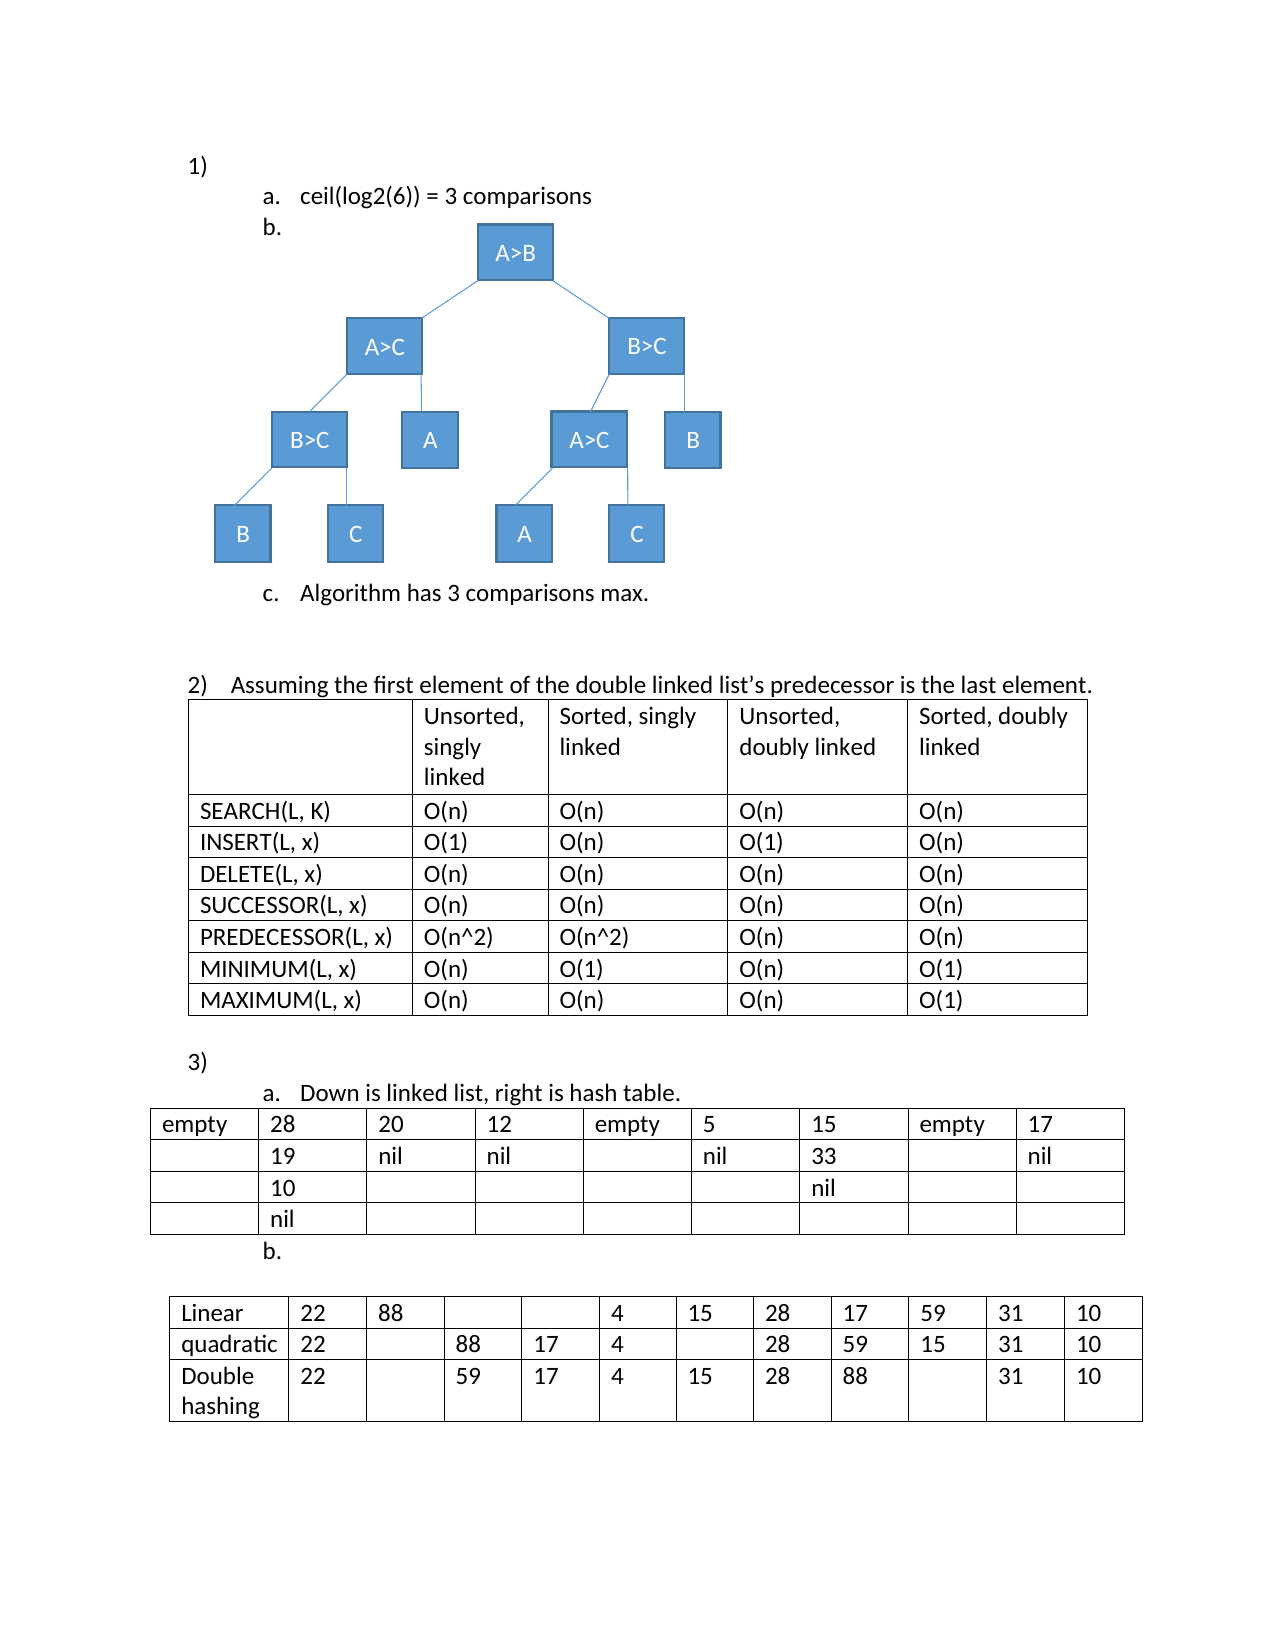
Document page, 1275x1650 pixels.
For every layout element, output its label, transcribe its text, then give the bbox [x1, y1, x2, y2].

table_cell MINIMUM(L, x) [189, 953, 412, 983]
table_cell 28 [754, 1360, 831, 1421]
table_header 31 [987, 1297, 1064, 1327]
table_cell [1017, 1172, 1124, 1202]
table_cell 28 [754, 1329, 831, 1359]
table_cell [800, 1203, 908, 1234]
table_header Sorted, singly linked [549, 700, 727, 794]
table_header 22 [289, 1297, 366, 1327]
table_cell O(n) [549, 984, 727, 1015]
table_cell O(1) [549, 953, 727, 983]
table_header empty [584, 1109, 691, 1139]
table_header 28 [259, 1109, 366, 1139]
table_cell [584, 1172, 691, 1202]
table_header Sorted, doubly linked [908, 700, 1087, 794]
table_cell O(n) [728, 795, 907, 826]
table_cell [151, 1172, 258, 1202]
table_header empty [151, 1109, 258, 1139]
table_header 5 [692, 1109, 799, 1139]
table_cell [151, 1203, 258, 1234]
table_cell 17 [522, 1360, 599, 1421]
table_cell nil [1017, 1140, 1124, 1171]
table_cell 22 [289, 1360, 366, 1421]
table_cell 88 [832, 1360, 908, 1421]
table_cell O(n) [413, 953, 548, 983]
table_header [445, 1297, 521, 1327]
table_cell 59 [832, 1329, 908, 1359]
table_cell O(n) [908, 858, 1087, 889]
table_cell SEARCH(L, K) [189, 795, 412, 826]
table_cell 10 [1065, 1360, 1142, 1421]
table_cell [584, 1140, 691, 1171]
table_header 17 [1017, 1109, 1124, 1139]
table_header 20 [367, 1109, 475, 1139]
table_cell O(n) [728, 953, 907, 983]
table_cell O(1) [728, 827, 907, 857]
table_cell [367, 1329, 444, 1359]
table_cell O(n) [728, 890, 907, 920]
table_cell O(n^2) [413, 921, 548, 952]
table_cell [367, 1172, 475, 1202]
table_cell O(n) [549, 827, 727, 857]
table_cell O(n) [908, 795, 1087, 826]
table_cell 10 [1065, 1329, 1142, 1359]
table_header 15 [800, 1109, 908, 1139]
table_cell 33 [800, 1140, 908, 1171]
table_cell INSERT(L, x) [189, 827, 412, 857]
table_cell Double hashing [170, 1360, 288, 1421]
table_header 59 [909, 1297, 986, 1327]
table_cell O(1) [413, 827, 548, 857]
table_cell [677, 1329, 753, 1359]
table_cell 4 [600, 1329, 676, 1359]
table_cell O(n) [549, 858, 727, 889]
table_cell [367, 1203, 475, 1234]
table_cell O(n) [908, 921, 1087, 952]
table_cell O(n) [413, 890, 548, 920]
table_cell nil [367, 1140, 475, 1171]
table_cell 22 [289, 1329, 366, 1359]
table_header 15 [677, 1297, 753, 1327]
table_cell 19 [259, 1140, 366, 1171]
table_cell 15 [677, 1360, 753, 1421]
table_cell [367, 1360, 444, 1421]
table_header [522, 1297, 599, 1327]
table_cell O(n) [413, 795, 548, 826]
table_cell 31 [987, 1360, 1064, 1421]
table_cell O(n^2) [549, 921, 727, 952]
table_cell [584, 1203, 691, 1234]
table_header Unsorted, singly linked [413, 700, 548, 794]
table_header 4 [600, 1297, 676, 1327]
table_cell O(n) [728, 921, 907, 952]
table_header Unsorted, doubly linked [728, 700, 907, 794]
table_cell O(n) [728, 858, 907, 889]
list Assuming the first element of the double linked list’s predecessor is the last element. [187, 669, 1125, 699]
table_cell quadratic [170, 1329, 288, 1359]
table_cell O(n) [413, 984, 548, 1015]
table_cell 4 [600, 1360, 676, 1421]
table_header 88 [367, 1297, 444, 1327]
table_cell nil [692, 1140, 799, 1171]
table_cell [476, 1203, 583, 1234]
table_cell 88 [445, 1329, 521, 1359]
table_cell [909, 1360, 986, 1421]
table_cell O(n) [908, 890, 1087, 920]
table_header empty [909, 1109, 1016, 1139]
table_cell nil [800, 1172, 908, 1202]
table_cell 59 [445, 1360, 521, 1421]
table_cell nil [259, 1203, 366, 1234]
table_cell SUCCESSOR(L, x) [189, 890, 412, 920]
table_header 12 [476, 1109, 583, 1139]
table_cell O(n) [549, 890, 727, 920]
table_cell O(n) [908, 827, 1087, 857]
table_cell O(n) [413, 858, 548, 889]
table_cell 15 [909, 1329, 986, 1359]
table_header 10 [1065, 1297, 1142, 1327]
table_header 17 [832, 1297, 908, 1327]
table_cell [909, 1172, 1016, 1202]
table_cell nil [476, 1140, 583, 1171]
table_cell [909, 1140, 1016, 1171]
table_cell [151, 1140, 258, 1171]
table_cell [692, 1203, 799, 1234]
table_cell O(1) [908, 984, 1087, 1015]
table_cell 17 [522, 1329, 599, 1359]
list Down is linked list, right is hash table. [262, 1077, 1125, 1107]
table_cell PREDECESSOR(L, x) [189, 921, 412, 952]
table_cell [1017, 1203, 1124, 1234]
table_header Linear [170, 1297, 288, 1327]
table_header [189, 700, 412, 794]
table_cell DELETE(L, x) [189, 858, 412, 889]
table_cell 31 [987, 1329, 1064, 1359]
table_header 28 [754, 1297, 831, 1327]
table_cell O(n) [728, 984, 907, 1015]
table_cell O(n) [549, 795, 727, 826]
table_cell MAXIMUM(L, x) [189, 984, 412, 1015]
list ceil(log2(6)) = 3 comparisons [262, 181, 1125, 211]
table_cell [692, 1172, 799, 1202]
list Algorithm has 3 comparisons max. [262, 577, 1125, 608]
table_cell [476, 1172, 583, 1202]
table_cell 10 [259, 1172, 366, 1202]
table_cell [909, 1203, 1016, 1234]
table_cell O(1) [908, 953, 1087, 983]
